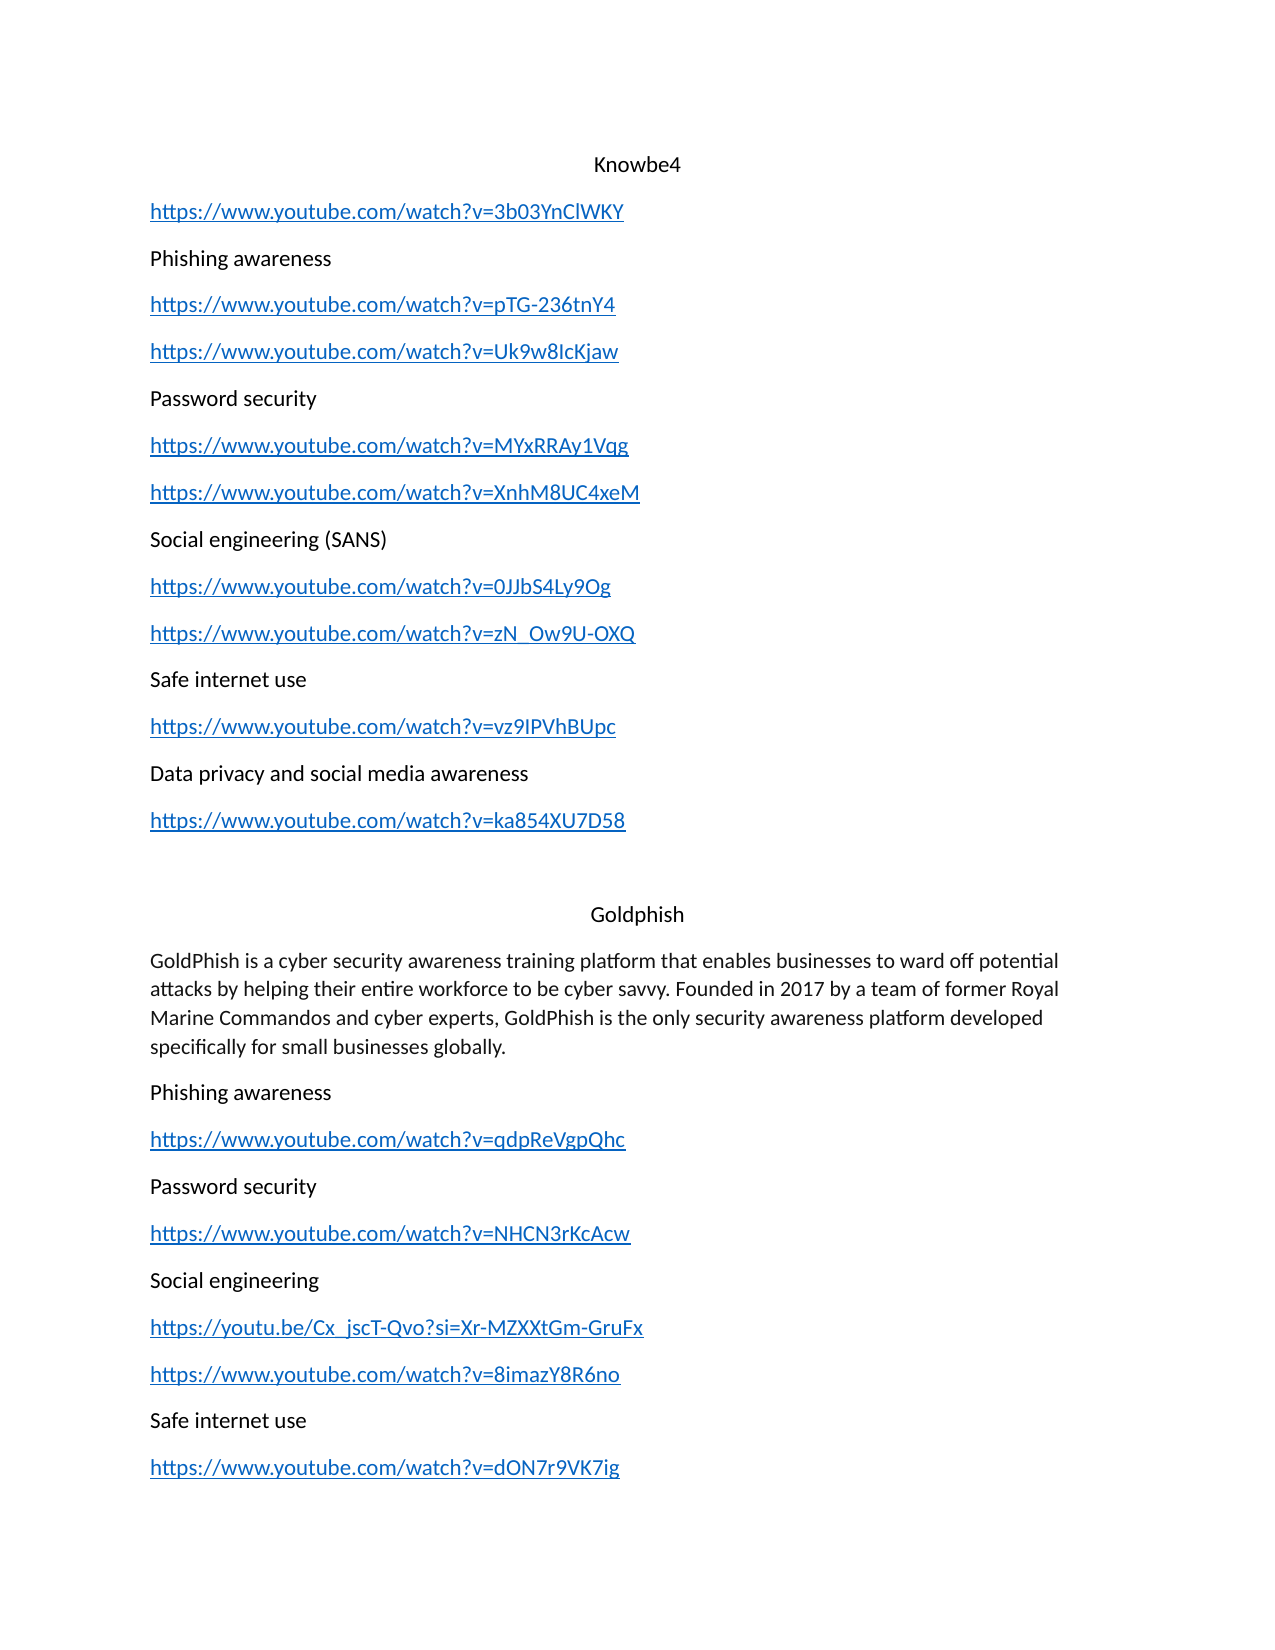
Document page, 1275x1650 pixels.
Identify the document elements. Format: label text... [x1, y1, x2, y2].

text https://www.youtube.com/watch?v=zN_Ow9U-OXQ [150, 619, 1125, 647]
text https://www.youtube.com/watch?v=XnhM8UC4xeM [150, 478, 1125, 506]
text Data privacy and social media awareness [150, 759, 1125, 787]
text https://www.youtube.com/watch?v=MYxRRAy1Vqg [150, 431, 1125, 459]
text https://youtu.be/Cx_jscT-Qvo?si=Xr-MZXXtGm-GruFx [150, 1313, 1125, 1341]
text Safe internet use [150, 1407, 1125, 1435]
text https://www.youtube.com/watch?v=dON7r9VK7ig [150, 1453, 1125, 1482]
text Goldphish [150, 900, 1125, 928]
text Phishing awareness [150, 244, 1125, 272]
text https://www.youtube.com/watch?v=0JJbS4Ly9Og [150, 572, 1125, 600]
text https://www.youtube.com/watch?v=NHCN3rKcAcw [150, 1219, 1125, 1247]
text Safe internet use [150, 666, 1125, 694]
text https://www.youtube.com/watch?v=vz9IPVhBUpc [150, 712, 1125, 741]
text Knowbe4 [150, 150, 1125, 178]
text Phishing awareness [150, 1078, 1125, 1107]
text https://www.youtube.com/watch?v=Uk9w8IcKjaw [150, 337, 1125, 366]
text Social engineering [150, 1266, 1125, 1294]
text https://www.youtube.com/watch?v=3b03YnClWKY [150, 197, 1125, 225]
text Password security [150, 1172, 1125, 1200]
text GoldPhish is a cyber security awareness training platform that enables businesses to ward off potential attacks by helping their entire workforce to be cyber savvy. Founded in 2017 by a team of former Royal Marine Commandos and cyber experts, GoldPhish is the only security awareness platform developed specifically for small businesses globally. [150, 947, 1125, 1060]
text Password security [150, 384, 1125, 412]
text Social engineering (SANS) [150, 525, 1125, 553]
text https://www.youtube.com/watch?v=8imazY8R6no [150, 1360, 1125, 1388]
text https://www.youtube.com/watch?v=qdpReVgpQhc [150, 1125, 1125, 1153]
text https://www.youtube.com/watch?v=pTG-236tnY4 [150, 291, 1125, 319]
text https://www.youtube.com/watch?v=ka854XU7D58 [150, 806, 1125, 834]
